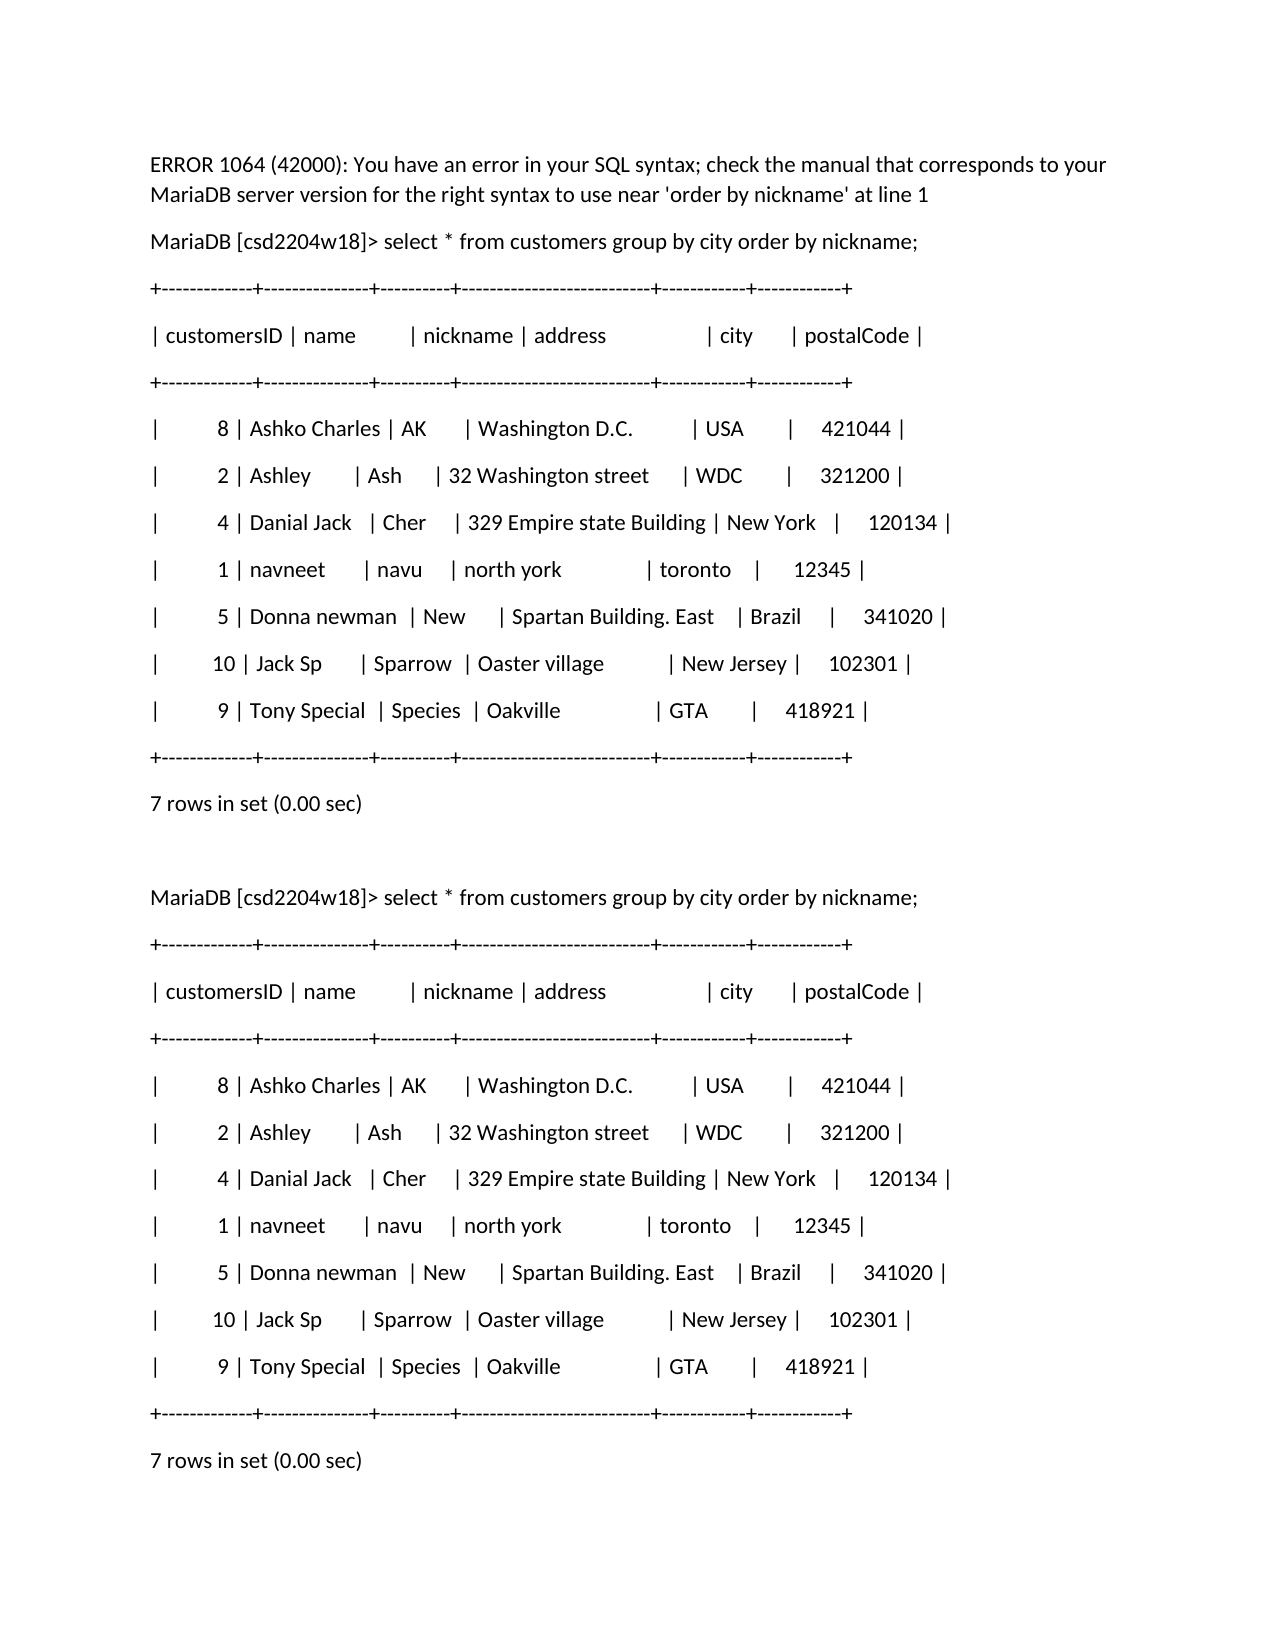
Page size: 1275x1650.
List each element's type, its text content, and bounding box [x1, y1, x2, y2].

text +-------------+---------------+----------+---------------------------+------------+------------+ [150, 930, 1125, 958]
text ERROR 1064 (42000): You have an error in your SQL syntax; check the manual that corresponds to your MariaDB server version for the right syntax to use near 'order by nickname' at line 1 [150, 150, 1125, 208]
text | 1 | navneet | navu | north york | toronto | 12345 | [150, 1211, 1125, 1239]
text | 1 | navneet | navu | north york | toronto | 12345 | [150, 555, 1125, 583]
text +-------------+---------------+----------+---------------------------+------------+------------+ [150, 368, 1125, 396]
text 7 rows in set (0.00 sec) [150, 789, 1125, 818]
text +-------------+---------------+----------+---------------------------+------------+------------+ [150, 743, 1125, 771]
text | 2 | Ashley | Ash | 32 Washington street | WDC | 321200 | [150, 1118, 1125, 1146]
text | 9 | Tony Special | Species | Oakville | GTA | 418921 | [150, 1352, 1125, 1380]
text +-------------+---------------+----------+---------------------------+------------+------------+ [150, 274, 1125, 302]
text | 9 | Tony Special | Species | Oakville | GTA | 418921 | [150, 696, 1125, 724]
text | 4 | Danial Jack | Cher | 329 Empire state Building | New York | 120134 | [150, 508, 1125, 536]
text | 10 | Jack Sp | Sparrow | Oaster village | New Jersey | 102301 | [150, 1305, 1125, 1333]
text | 8 | Ashko Charles | AK | Washington D.C. | USA | 421044 | [150, 1071, 1125, 1099]
text 7 rows in set (0.00 sec) [150, 1446, 1125, 1474]
text +-------------+---------------+----------+---------------------------+------------+------------+ [150, 1399, 1125, 1427]
text MariaDB [csd2204w18]> select * from customers group by city order by nickname; [150, 227, 1125, 255]
text MariaDB [csd2204w18]> select * from customers group by city order by nickname; [150, 883, 1125, 911]
text | 5 | Donna newman | New | Spartan Building. East | Brazil | 341020 | [150, 1258, 1125, 1286]
text | 2 | Ashley | Ash | 32 Washington street | WDC | 321200 | [150, 461, 1125, 489]
text | customersID | name | nickname | address | city | postalCode | [150, 977, 1125, 1005]
text | customersID | name | nickname | address | city | postalCode | [150, 321, 1125, 349]
text | 5 | Donna newman | New | Spartan Building. East | Brazil | 341020 | [150, 602, 1125, 630]
text | 8 | Ashko Charles | AK | Washington D.C. | USA | 421044 | [150, 414, 1125, 443]
text | 10 | Jack Sp | Sparrow | Oaster village | New Jersey | 102301 | [150, 649, 1125, 677]
text | 4 | Danial Jack | Cher | 329 Empire state Building | New York | 120134 | [150, 1164, 1125, 1193]
text +-------------+---------------+----------+---------------------------+------------+------------+ [150, 1024, 1125, 1052]
